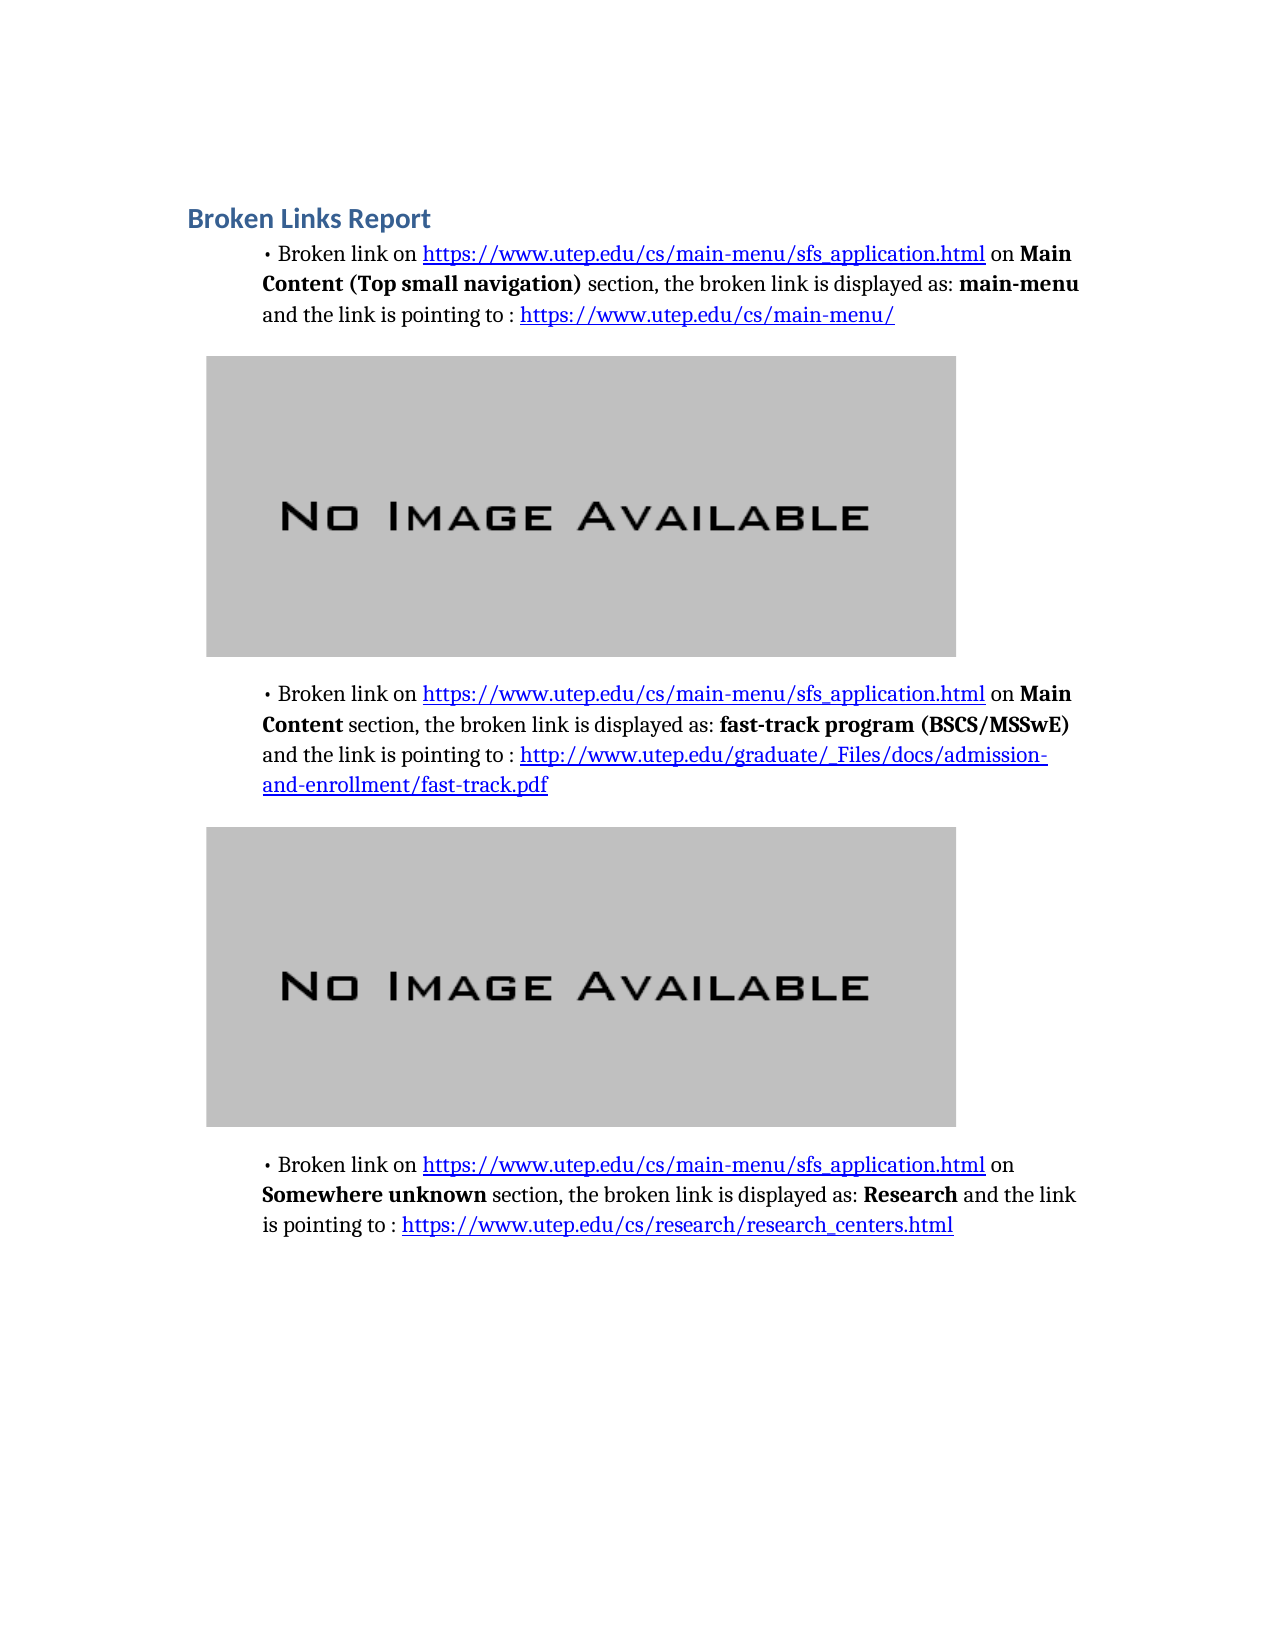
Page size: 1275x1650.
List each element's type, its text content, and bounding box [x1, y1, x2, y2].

picture [206, 827, 957, 1127]
picture [206, 356, 957, 657]
text • Broken link on https://www.utep.edu/cs/main-menu/sfs_application.html on Main Content section, the broken link is displayed as: fast-track program (BSCS/MSSwE) and the link is pointing to : http://www.utep.edu/graduate/_Files/docs/admission-and-enrollment/fast-track.pdf [262, 681, 1087, 798]
subtitle Broken Links Report [187, 200, 1087, 236]
text • Broken link on https://www.utep.edu/cs/main-menu/sfs_application.html on Somewhere unknown section, the broken link is displayed as: Research and the link is pointing to : https://www.utep.edu/cs/research/research_centers.html [262, 1152, 1087, 1238]
text • Broken link on https://www.utep.edu/cs/main-menu/sfs_application.html on Main Content (Top small navigation) section, the broken link is displayed as: main-menu and the link is pointing to : https://www.utep.edu/cs/main-menu/ [262, 241, 1087, 328]
